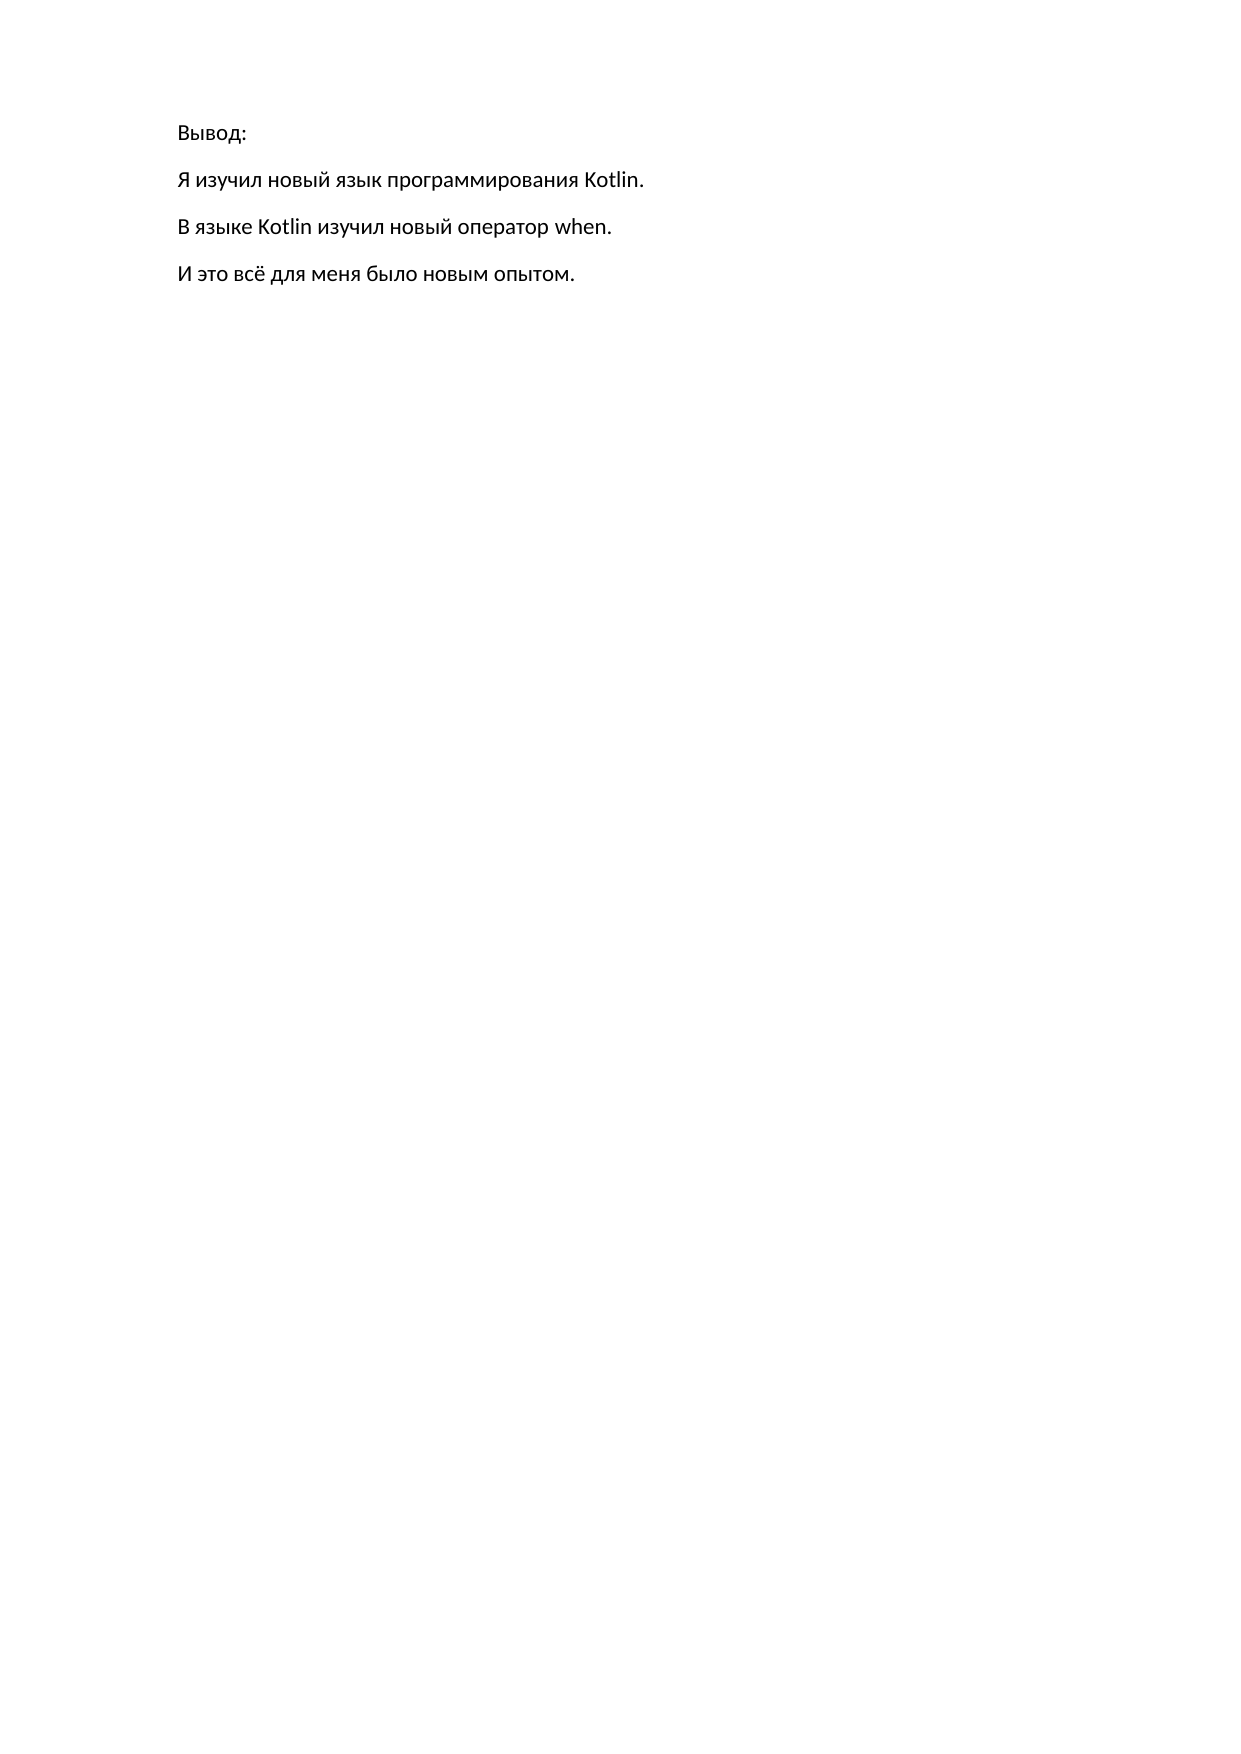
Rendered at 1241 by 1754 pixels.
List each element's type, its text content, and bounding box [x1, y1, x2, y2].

text И это всё для меня было новым опытом. [177, 259, 1152, 287]
text В языке Kotlin изучил новый оператор when. [177, 212, 1152, 240]
text Я изучил новый язык программирования Kotlin. [177, 165, 1152, 193]
text Вывод: [177, 118, 1152, 146]
